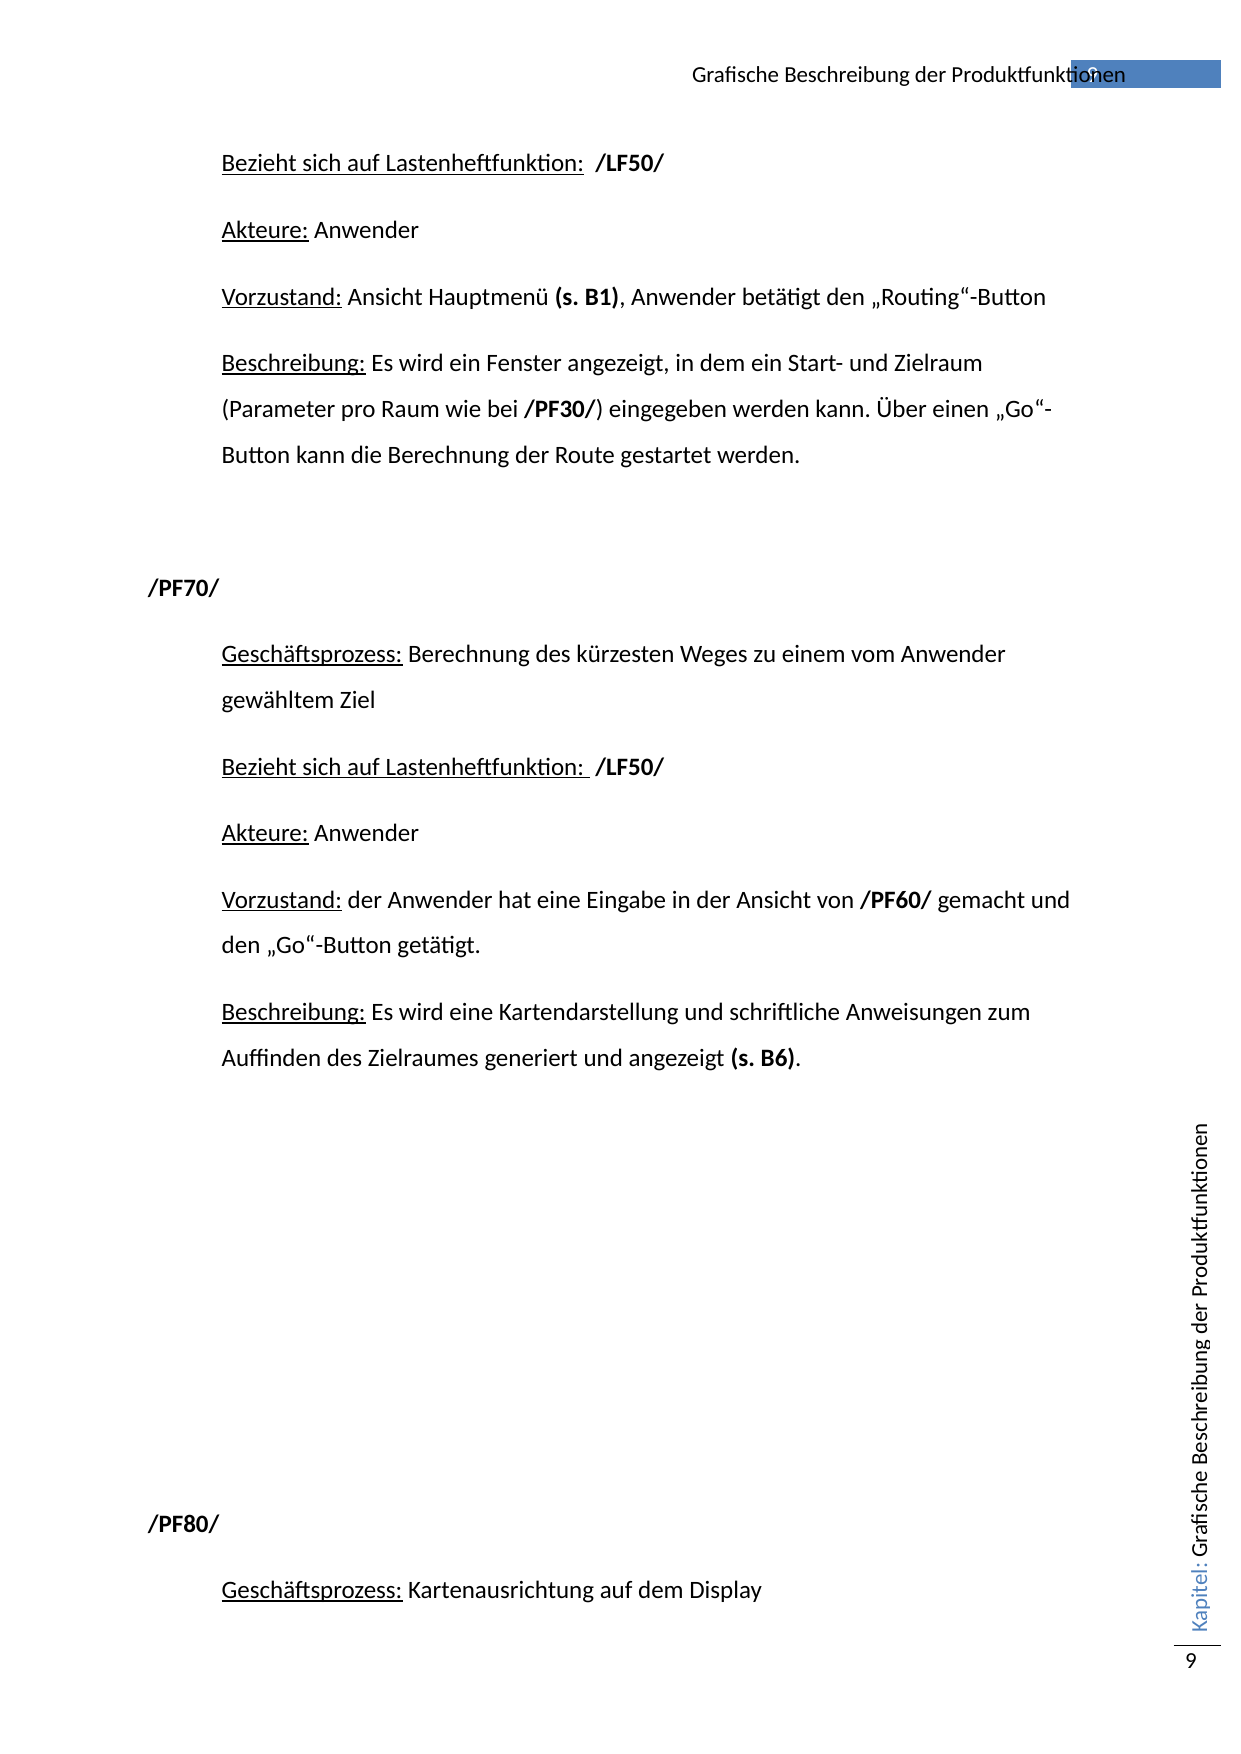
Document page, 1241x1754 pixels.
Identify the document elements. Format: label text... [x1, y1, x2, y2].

text Geschäftsprozess: Kartenausrichtung auf dem Display [148, 1574, 1093, 1605]
text Vorzustand: der Anwender hat eine Eingabe in der Ansicht von /PF60/ gemacht und den „Go“-Button getätigt. [221, 884, 1093, 960]
text /PF70/ [148, 572, 1093, 602]
text Akteure: Anwender [148, 817, 1093, 848]
text Akteure: Anwender [148, 214, 1093, 245]
text Vorzustand: Ansicht Hauptmenü (s. B1), Anwender betätigt den „Routing“-Button [148, 281, 1093, 311]
text Beschreibung: Es wird eine Kartendarstellung und schriftliche Anweisungen zum Auffinden des Zielraumes generiert und angezeigt (s. B6). [221, 996, 1093, 1072]
text /PF80/ [148, 1508, 1093, 1538]
text Beschreibung: Es wird ein Fenster angezeigt, in dem ein Start- und Zielraum (Parameter pro Raum wie bei /PF30/) eingegeben werden kann. Über einen „Go“-Button kann die Berechnung der Route gestartet werden. [221, 347, 1093, 469]
text Geschäftsprozess: Berechnung des kürzesten Weges zu einem vom Anwender gewähltem Ziel [221, 638, 1093, 715]
text Bezieht sich auf Lastenheftfunktion: /LF50/ [221, 148, 1093, 178]
text Bezieht sich auf Lastenheftfunktion: /LF50/ [221, 751, 1093, 781]
